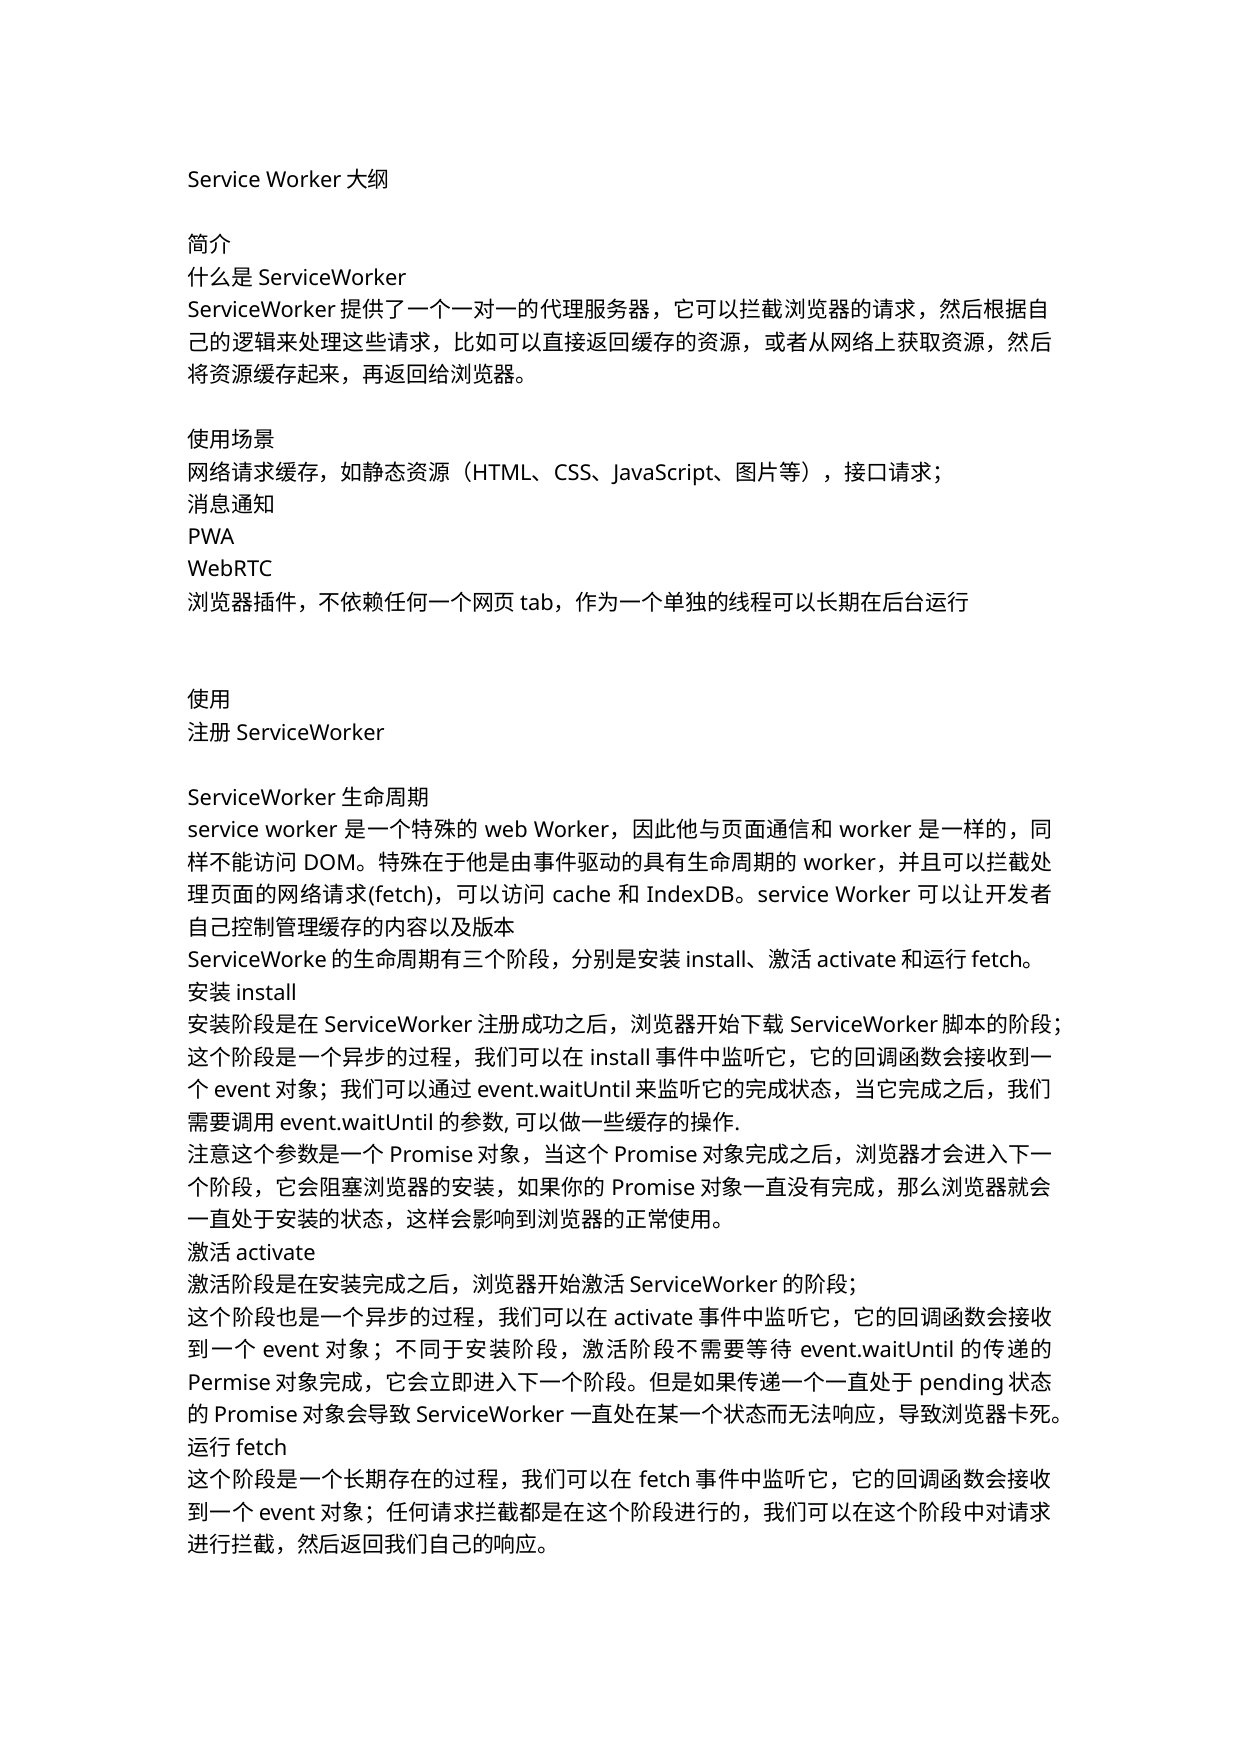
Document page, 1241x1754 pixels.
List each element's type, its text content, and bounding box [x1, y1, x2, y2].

text 使用 [187, 682, 1053, 714]
text 注册 ServiceWorker [187, 714, 1053, 747]
text 激活阶段是在安装完成之后，浏览器开始激活ServiceWorker的阶段； [187, 1267, 1053, 1299]
text WebRTC [187, 552, 1053, 584]
text ServiceWorker提供了一个一对一的代理服务器，它可以拦截浏览器的请求，然后根据自己的逻辑来处理这些请求，比如可以直接返回缓存的资源，或者从网络上获取资源，然后将资源缓存起来，再返回给浏览器。 [187, 292, 1053, 389]
text 安装阶段是在ServiceWorker注册成功之后，浏览器开始下载ServiceWorker脚本的阶段；这个阶段是一个异步的过程，我们可以在install事件中监听它，它的回调函数会接收到一个event对象；我们可以通过event.waitUntil来监听它的完成状态，当它完成之后，我们需要调用event.waitUntil的参数, 可以做一些缓存的操作. [187, 1007, 1053, 1137]
text service worker 是一个特殊的 web Worker，因此他与页面通信和 worker 是一样的，同样不能访问 DOM。特殊在于他是由事件驱动的具有生命周期的 worker，并且可以拦截处理页面的网络请求(fetch)，可以访问 cache 和 IndexDB。service Worker 可以让开发者自己控制管理缓存的内容以及版本 [187, 812, 1053, 942]
text 简介 [187, 227, 1053, 259]
text 消息通知 [187, 487, 1053, 519]
text 使用场景 [187, 422, 1053, 454]
text ServiceWorker 生命周期 [187, 779, 1053, 812]
text 激活activate [187, 1234, 1053, 1267]
text 什么是 ServiceWorker [187, 259, 1053, 292]
text 浏览器插件，不依赖任何一个网页tab，作为一个单独的线程可以长期在后台运行 [187, 584, 1053, 617]
text 这个阶段是一个长期存在的过程，我们可以在fetch事件中监听它，它的回调函数会接收到一个event对象；任何请求拦截都是在这个阶段进行的，我们可以在这个阶段中对请求进行拦截，然后返回我们自己的响应。 [187, 1462, 1053, 1559]
text ServiceWorke的生命周期有三个阶段，分别是安装install、激活activate和运行fetch。 [187, 942, 1053, 974]
text 安装install [187, 974, 1053, 1007]
text Service Worker大纲 [187, 162, 1053, 194]
text 运行fetch [187, 1429, 1053, 1462]
text PWA [187, 519, 1053, 552]
text 注意这个参数是一个Promise对象，当这个Promise对象完成之后，浏览器才会进入下一个阶段，它会阻塞浏览器的安装，如果你的Promise对象一直没有完成，那么浏览器就会一直处于安装的状态，这样会影响到浏览器的正常使用。 [187, 1137, 1053, 1234]
text 网络请求缓存，如静态资源（HTML、CSS、JavaScript、图片等），接口请求； [187, 454, 1053, 487]
